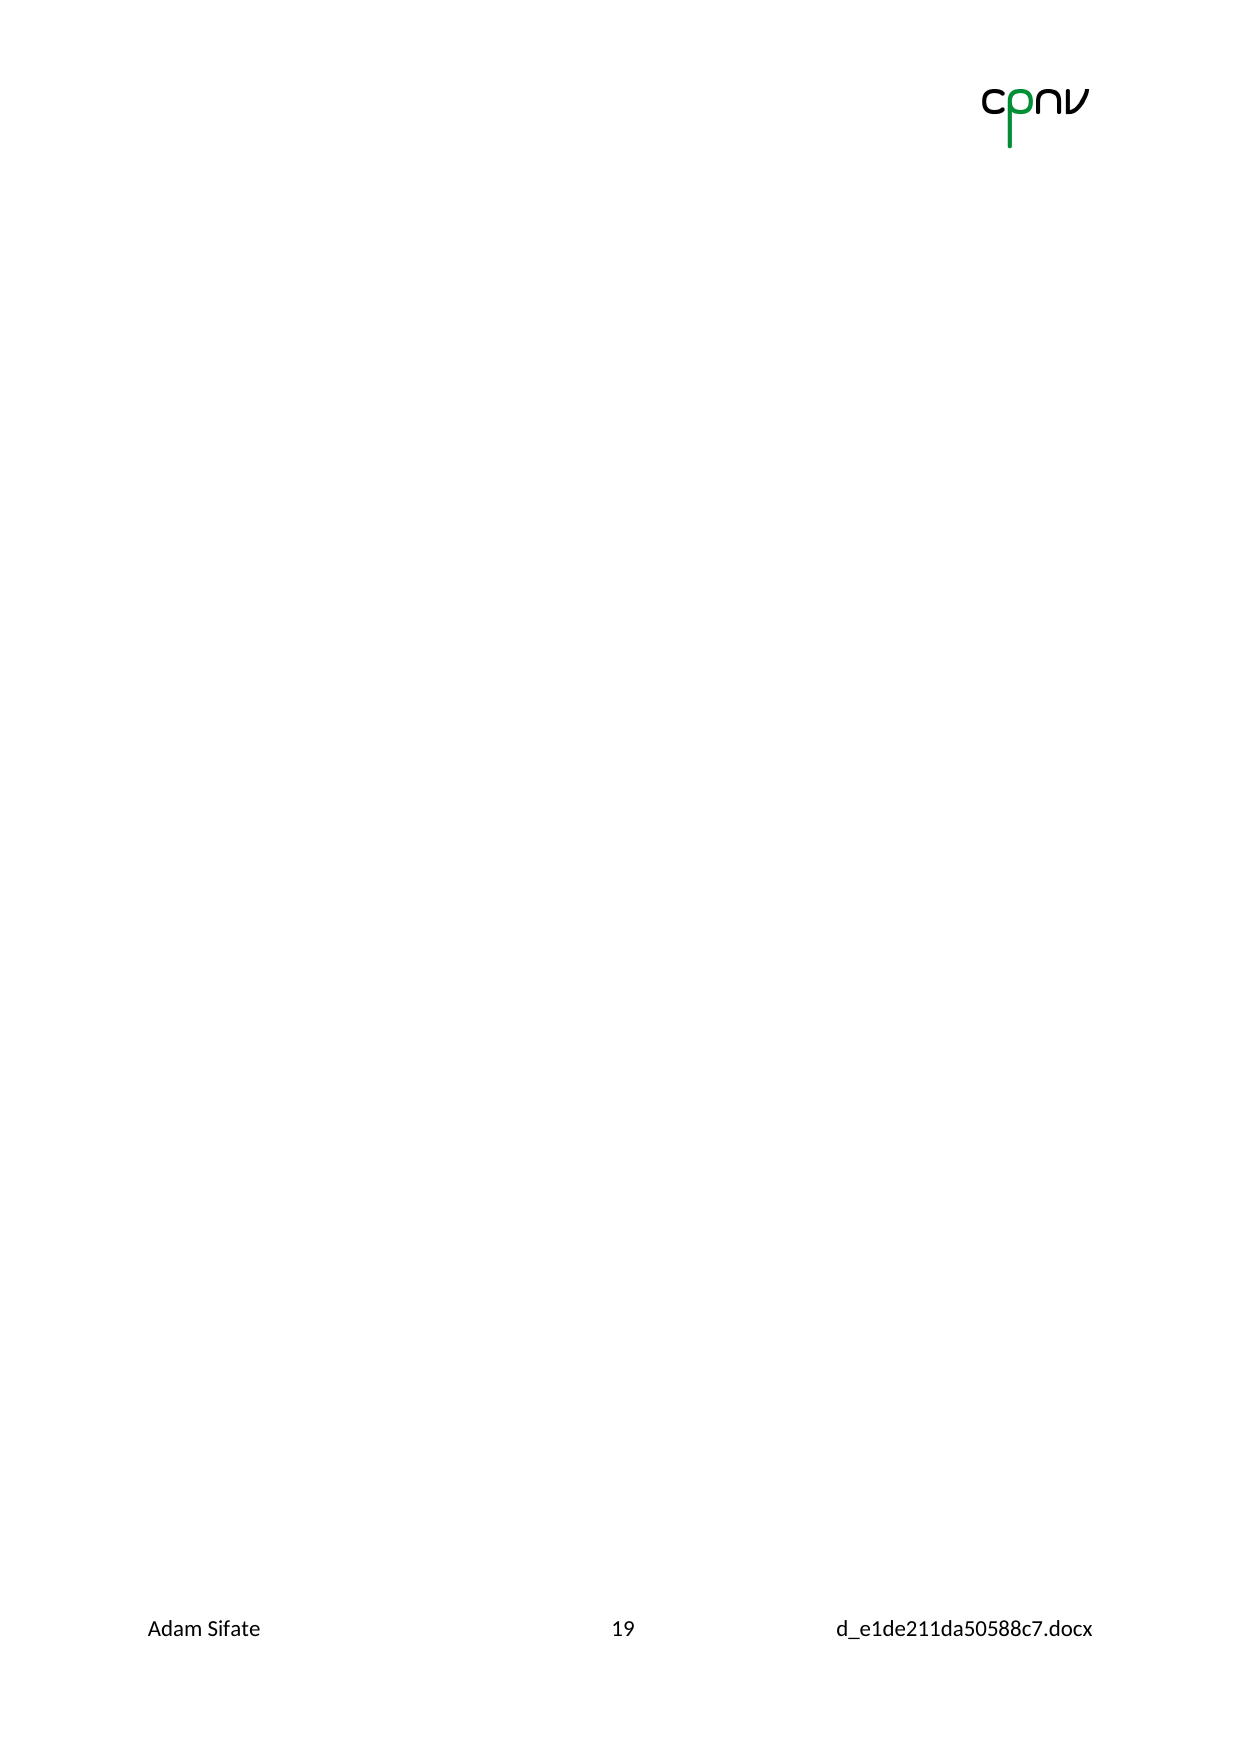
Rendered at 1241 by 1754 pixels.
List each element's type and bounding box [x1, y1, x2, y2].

picture [978, 84, 1093, 159]
